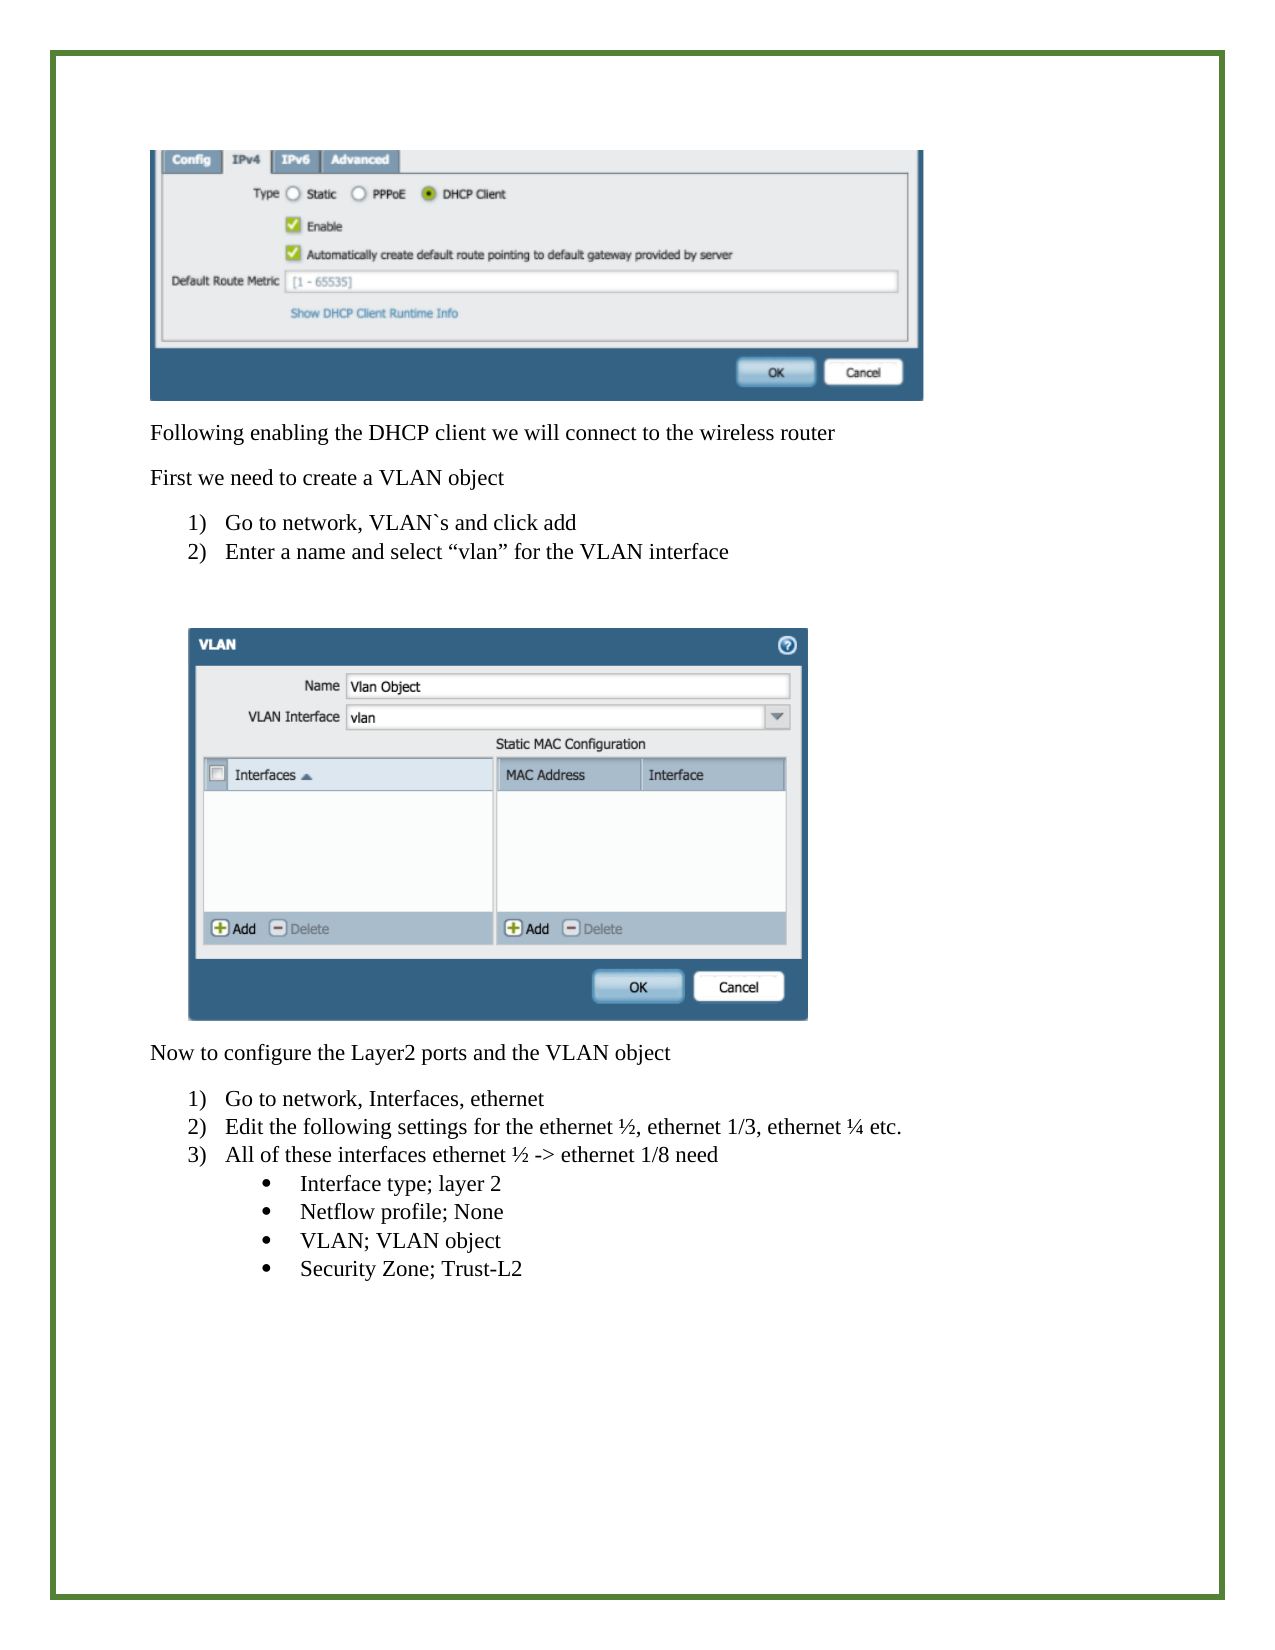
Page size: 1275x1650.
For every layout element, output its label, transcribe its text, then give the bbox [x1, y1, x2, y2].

list Security Zone; Trust-L2 [262, 1255, 1125, 1282]
text Following enabling the DHCP client we will connect to the wireless router [150, 419, 1125, 446]
text Now to configure the Layer2 ports and the VLAN object [150, 1039, 1125, 1066]
list Go to network, Interfaces, ethernet [187, 1084, 1125, 1111]
list Netflow profile; None [262, 1198, 1125, 1225]
picture [187, 628, 809, 1021]
list Enter a name and select “vlan” for the VLAN interface [187, 538, 1125, 564]
list Interface type; layer 2 [262, 1170, 1125, 1196]
list Go to network, VLAN`s and click add [187, 509, 1125, 536]
list VLAN; VLAN object [262, 1227, 1125, 1253]
list All of these interfaces ethernet ½ -> ethernet 1/8 need [187, 1141, 1125, 1168]
list Edit the following settings for the ethernet ½, ethernet 1/3, ethernet ¼ etc. [187, 1113, 1125, 1139]
text First we need to create a VLAN object [150, 464, 1125, 491]
picture [150, 150, 926, 401]
